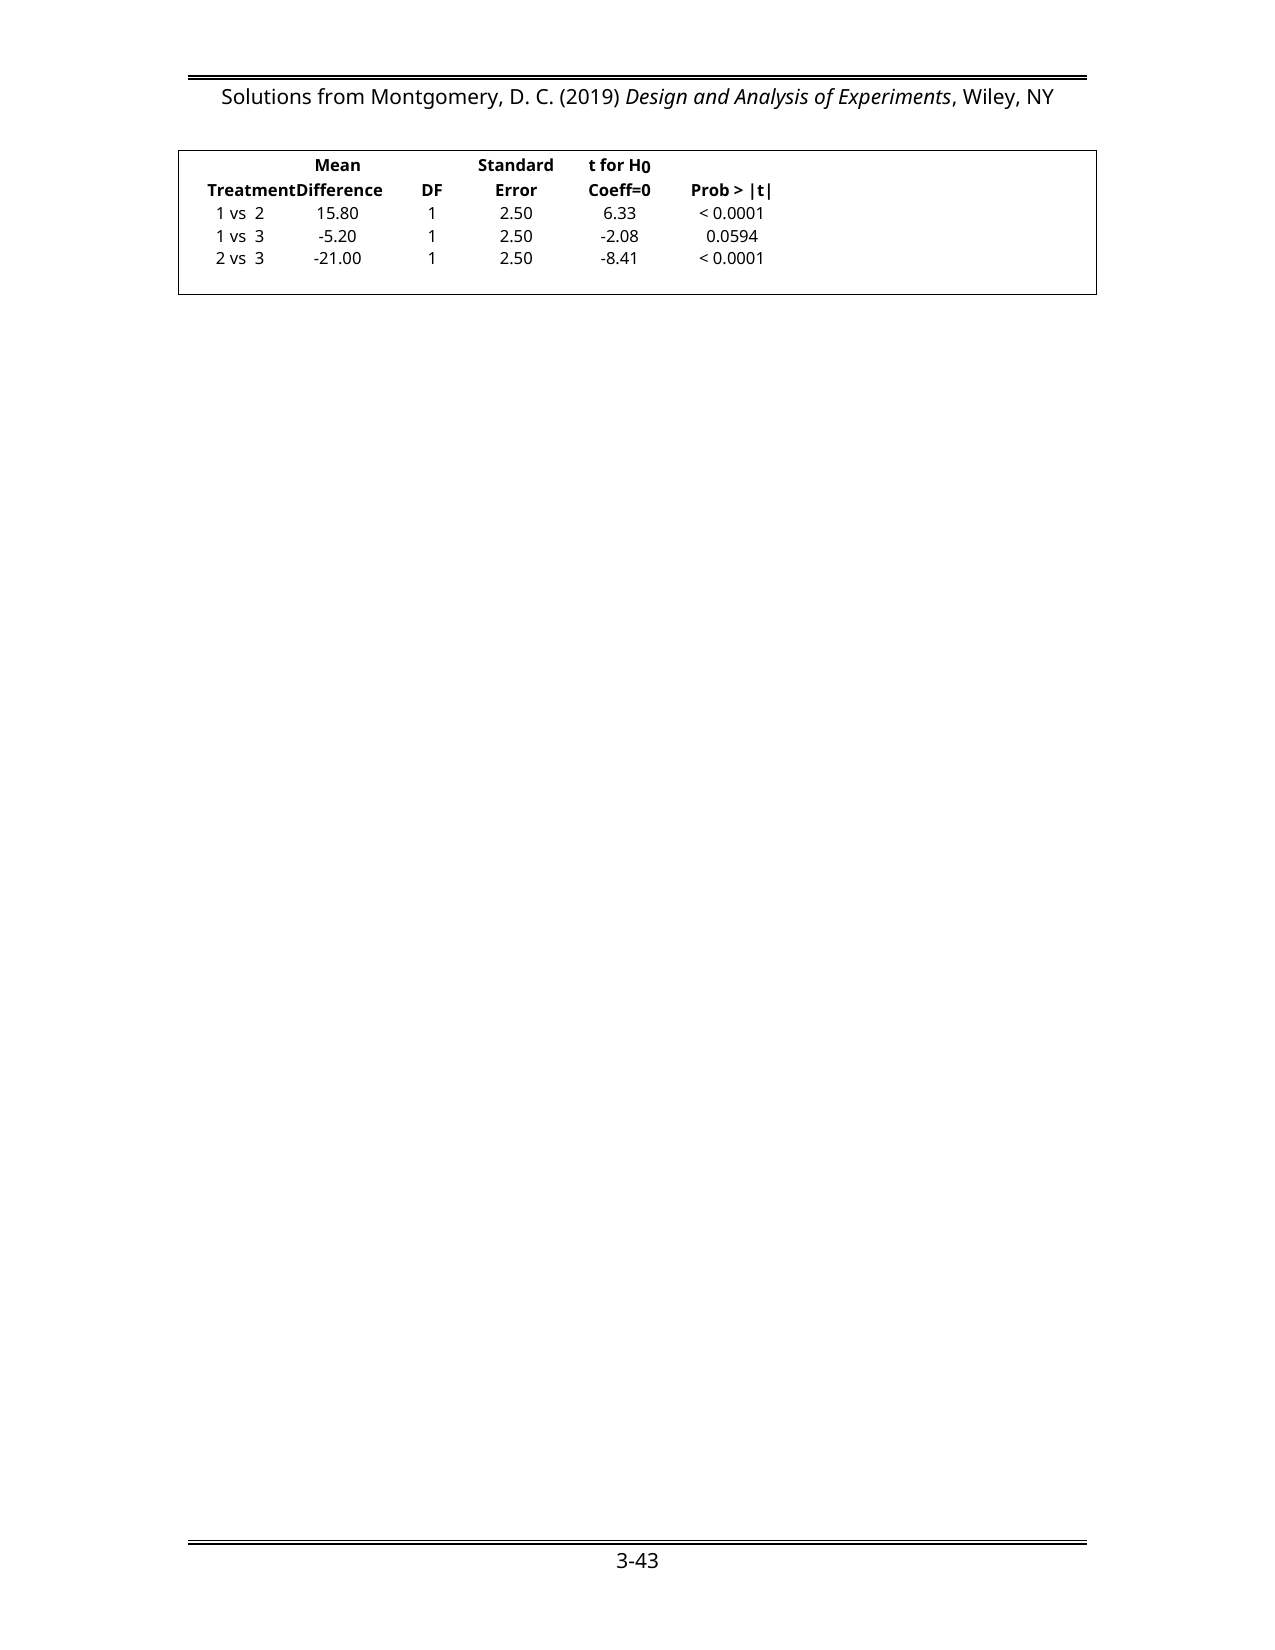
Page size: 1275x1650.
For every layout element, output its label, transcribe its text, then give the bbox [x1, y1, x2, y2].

text Mean Standard t for H0 [179, 151, 1096, 179]
text 1 vs 3 -5.20 1 2.50 -2.08 0.0594 [187, 224, 1087, 247]
text 1 vs 2 15.80 1 2.50 6.33 < 0.0001 [187, 201, 1087, 224]
text 2 vs 3 -21.00 1 2.50 -8.41 < 0.0001 [187, 247, 1087, 269]
text Treatment Difference DF Error Coeff=0 Prob > |t| [187, 179, 1087, 201]
